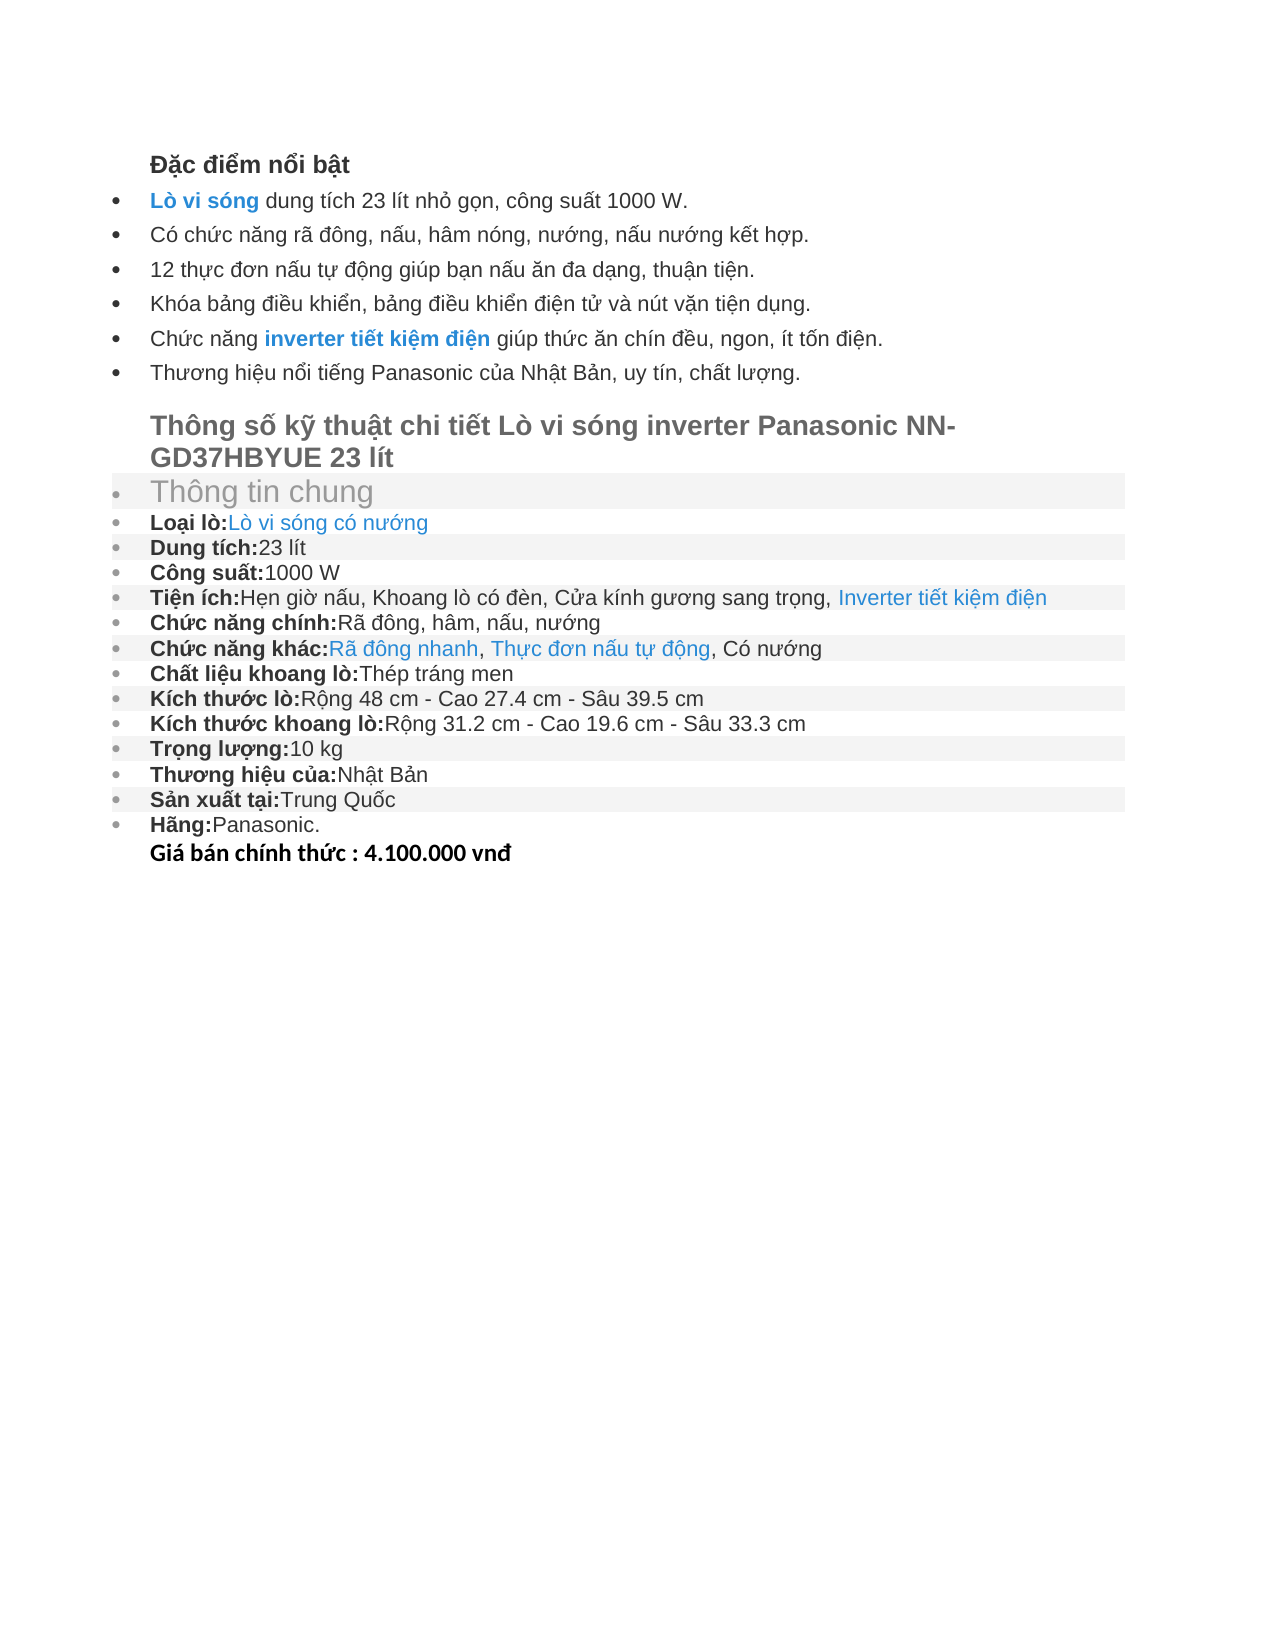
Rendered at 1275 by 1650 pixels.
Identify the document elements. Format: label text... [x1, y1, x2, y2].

list Chất liệu khoang lò:Thép tráng men [112, 661, 1125, 686]
text Thông số kỹ thuật chi tiết Lò vi sóng inverter Panasonic NN-GD37HBYUE 23 lít [150, 408, 1125, 473]
list Loại lò:Lò vi sóng có nướng [112, 509, 1125, 534]
text Giá bán chính thức : 4.100.000 vnđ [150, 837, 1125, 868]
text Đặc điểm nổi bật [150, 150, 1125, 179]
list Thương hiệu nổi tiếng Panasonic của Nhật Bản, uy tín, chất lượng. [112, 351, 1125, 385]
list Kích thước khoang lò:Rộng 31.2 cm - Cao 19.6 cm - Sâu 33.3 cm [112, 711, 1125, 736]
list Kích thước lò:Rộng 48 cm - Cao 27.4 cm - Sâu 39.5 cm [112, 686, 1125, 711]
list Lò vi sóng dung tích 23 lít nhỏ gọn, công suất 1000 W. [112, 179, 1125, 213]
list Hãng:Panasonic. [112, 812, 1125, 837]
list Chức năng khác:Rã đông nhanh, Thực đơn nấu tự động, Có nướng [112, 635, 1125, 661]
list Trọng lượng:10 kg [112, 736, 1125, 761]
list Chức năng chính:Rã đông, hâm, nấu, nướng [112, 610, 1125, 635]
list Thông tin chung [112, 473, 1125, 509]
list Chức năng inverter tiết kiệm điện giúp thức ăn chín đều, ngon, ít tốn điện. [112, 316, 1125, 351]
list Khóa bảng điều khiển, bảng điều khiển điện tử và nút vặn tiện dụng. [112, 282, 1125, 316]
list Thương hiệu của:Nhật Bản [112, 761, 1125, 787]
list 12 thực đơn nấu tự động giúp bạn nấu ăn đa dạng, thuận tiện. [112, 247, 1125, 282]
list Có chức năng rã đông, nấu, hâm nóng, nướng, nấu nướng kết hợp. [112, 213, 1125, 247]
list Tiện ích:Hẹn giờ nấu, Khoang lò có đèn, Cửa kính gương sang trọng, Inverter tiết kiệm điện [112, 585, 1125, 610]
list Dung tích:23 lít [112, 534, 1125, 560]
list Sản xuất tại:Trung Quốc [112, 787, 1125, 812]
list Công suất:1000 W [112, 560, 1125, 585]
